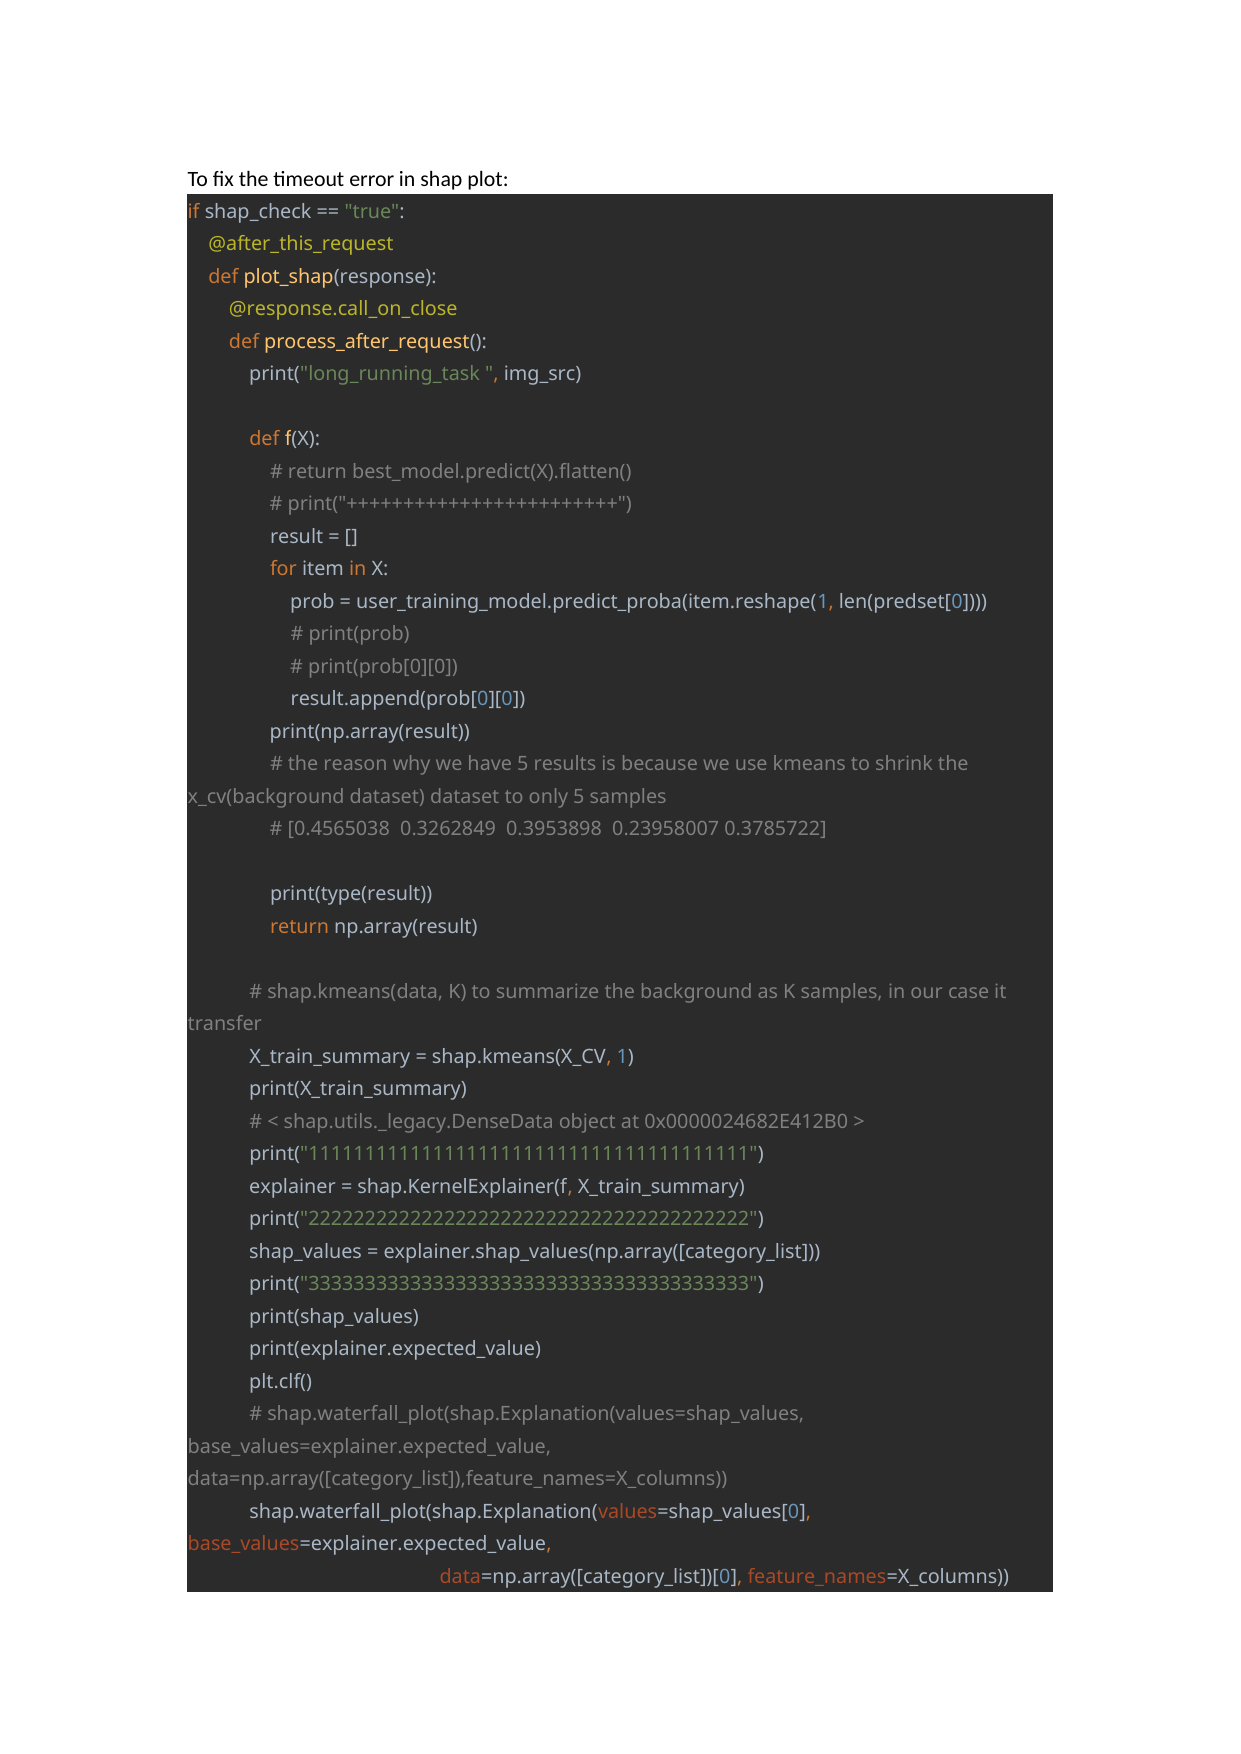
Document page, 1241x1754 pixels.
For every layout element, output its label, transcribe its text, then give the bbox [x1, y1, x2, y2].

text To fix the timeout error in shap plot: [187, 162, 1053, 194]
